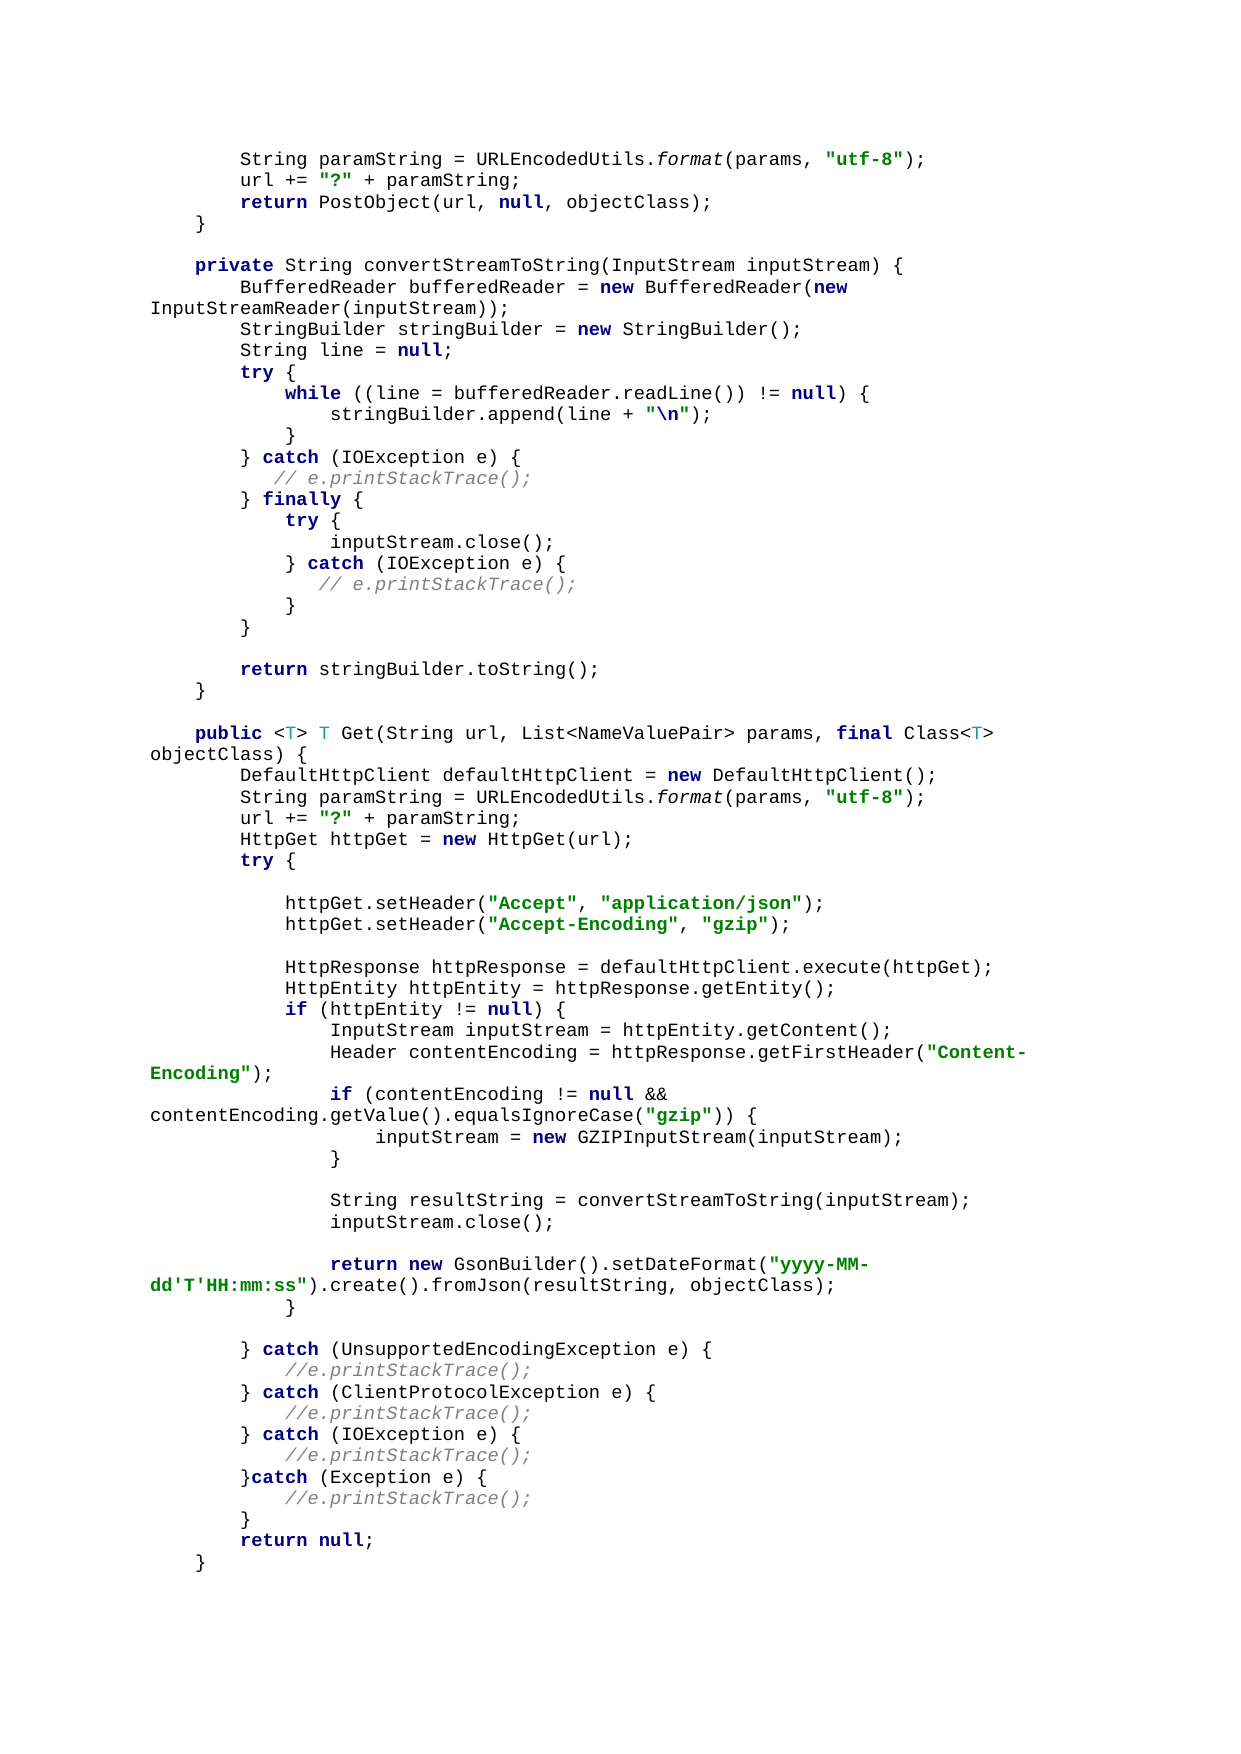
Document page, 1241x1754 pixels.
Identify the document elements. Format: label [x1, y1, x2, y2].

text [150, 150, 1090, 1595]
